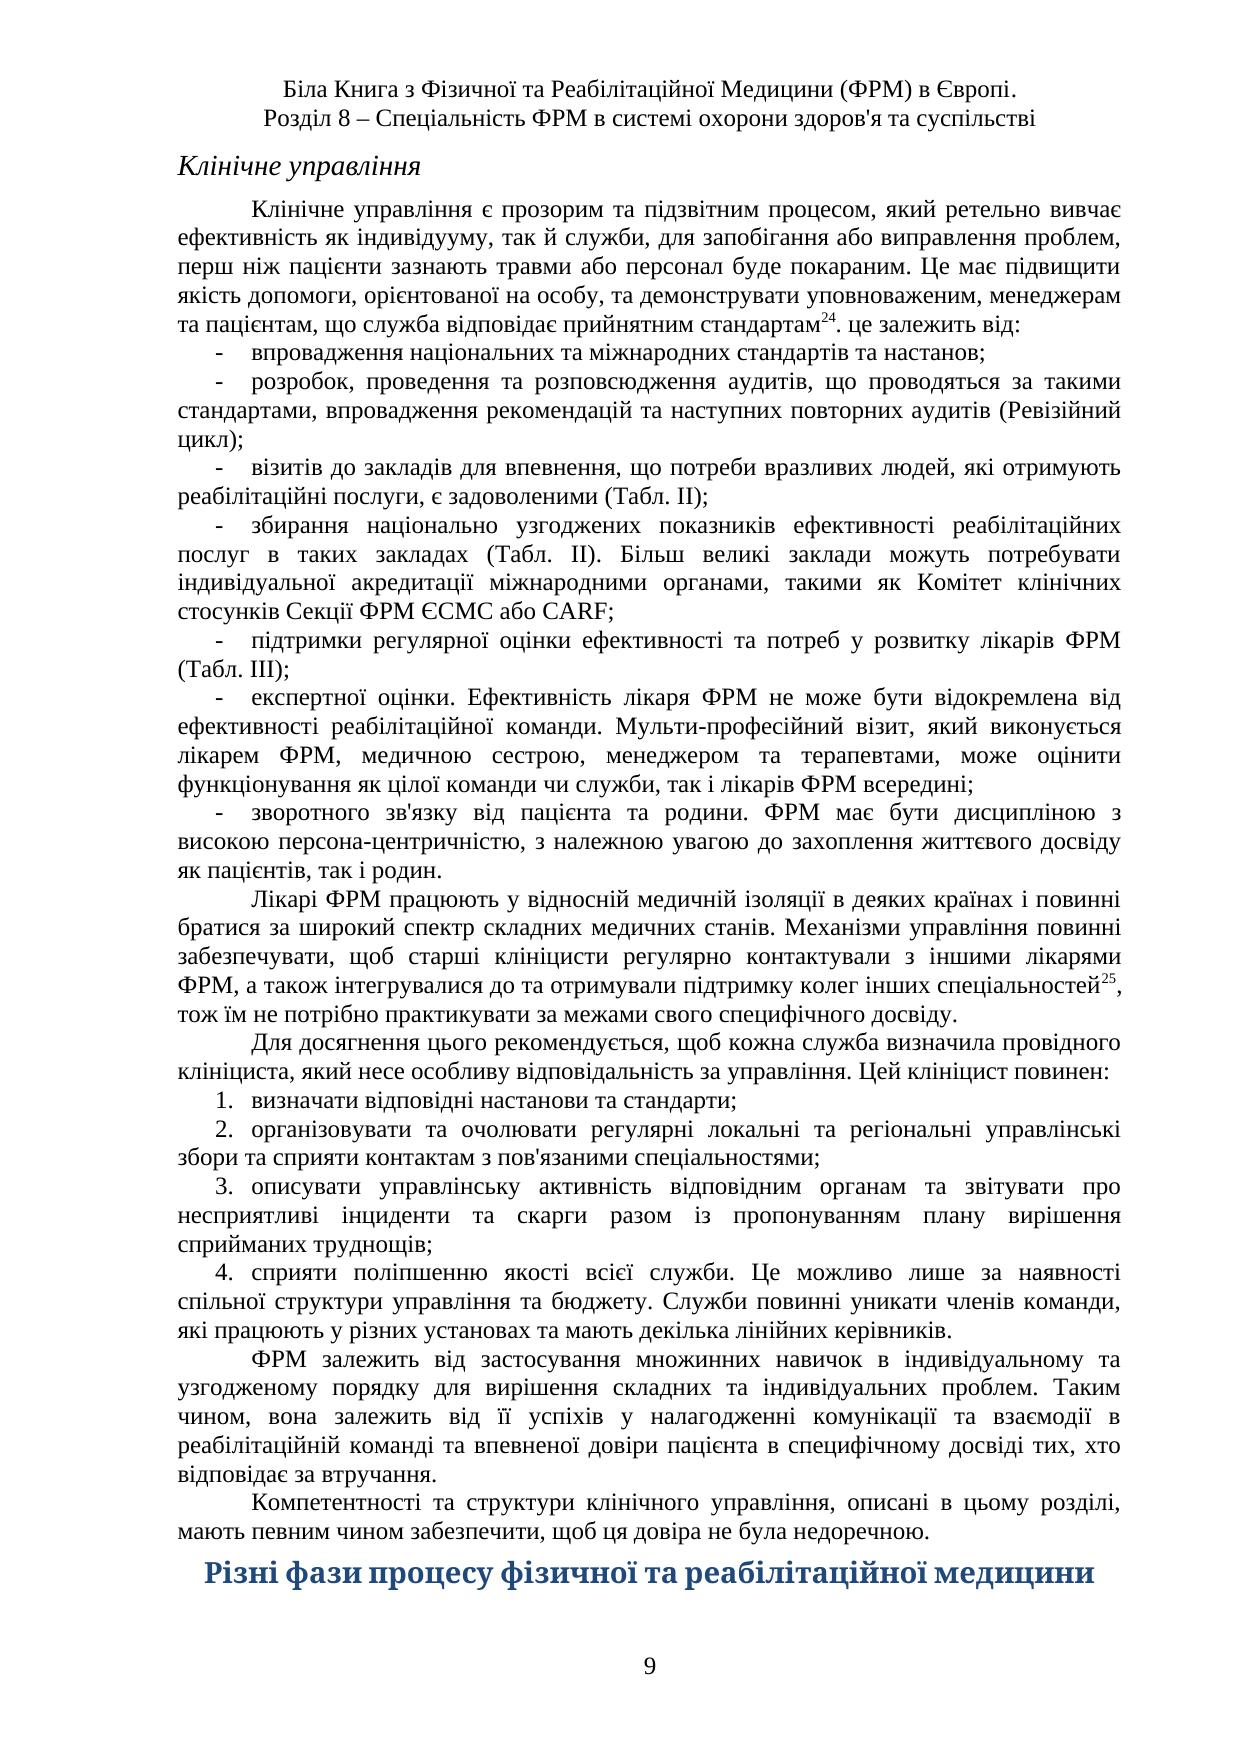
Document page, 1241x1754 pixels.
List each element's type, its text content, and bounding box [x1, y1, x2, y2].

list експертної оцінки. Ефективність лікаря ФРМ не може бути відокремлена від ефективності реабілітаційної команди. Мульти-професійний візит, який виконується лікарем ФРМ, медичною сестрою, менеджером та терапевтами, може оцінити функціонування як цілої команди чи служби, так і лікарів ФРМ всередині; [177, 682, 1122, 797]
list розробок, проведення та розповсюдження аудитів, що проводяться за такими стандартами, впровадження рекомендацій та наступних повторних аудитів (Ревізійний цикл); [177, 366, 1122, 452]
text Різні фази процесу фізичної та реабілітаційної медицини [177, 1557, 1122, 1591]
text Клінічне управління [177, 148, 1122, 181]
list візитів до закладів для впевнення, що потреби вразливих людей, які отримують реабілітаційні послуги, є задоволеними (Табл. ІІ); [177, 452, 1122, 510]
text Для досягнення цього рекомендується, щоб кожна служба визначила провідного клініциста, який несе особливу відповідальність за управління. Цей клініцист повинен: [177, 1027, 1122, 1085]
list зворотного зв'язку від пацієнта та родини. ФРМ має бути дисципліною з високою персона-центричністю, з належною увагою до захоплення життєвого досвіду як пацієнтів, так і родин. [177, 797, 1122, 884]
text Компетентності та структури клінічного управління, описані в цьому розділі, мають певним чином забезпечити, щоб ця довіра не була недоречною. [177, 1487, 1122, 1545]
list впровадження національних та міжнародних стандартів та настанов; [177, 337, 1122, 366]
text Клінічне управління є прозорим та підзвітним процесом, який ретельно вивчає ефективність як індивідууму, так й служби, для запобігання або виправлення проблем, перш ніж пацієнти зазнають травми або персонал буде покараним. Це має підвищити якість допомоги, орієнтованої на особу, та демонструвати уповноваженим, менеджерам та пацієнтам, що служба відповідає прийнятним стандартам24. це залежить від: [177, 194, 1122, 337]
list визначати відповідні настанови та стандарти; [177, 1085, 1122, 1114]
list підтримки регулярної оцінки ефективності та потреб у розвитку лікарів ФРМ (Табл. ІІІ); [177, 625, 1122, 682]
text ФРМ залежить від застосування множинних навичок в індивідуальному та узгодженому порядку для вирішення складних та індивідуальних проблем. Таким чином, вона залежить від її успіхів у налагодженні комунікації та взаємодії в реабілітаційній команді та впевненої довіри пацієнта в специфічному досвіді тих, хто відповідає за втручання. [177, 1344, 1122, 1487]
list сприяти поліпшенню якості всієї служби. Це можливо лише за наявності спільної структури управління та бюджету. Служби повинні уникати членів команди, які працюють у різних установах та мають декілька лінійних керівників. [177, 1257, 1122, 1344]
list збирання національно узгоджених показників ефективності реабілітаційних послуг в таких закладах (Табл. ІІ). Більш великі заклади можуть потребувати індивідуальної акредитації міжнародними органами, такими як Комітет клінічних стосунків Секції ФРМ ЄСМС або CARF; [177, 510, 1122, 625]
list описувати управлінську активність відповідним органам та звітувати про несприятливі інциденти та скарги разом із пропонуванням плану вирішення сприйманих труднощів; [177, 1171, 1122, 1257]
list організовувати та очолювати регулярні локальні та регіональні управлінські збори та сприяти контактам з пов'язаними спеціальностями; [177, 1114, 1122, 1171]
text Лікарі ФРМ працюють у відносній медичній ізоляції в деяких країнах і повинні братися за широкий спектр складних медичних станів. Механізми управління повинні забезпечувати, щоб старші клініцисти регулярно контактували з іншими лікарями ФРМ, а також інтегрувалися до та отримували підтримку колег інших спеціальностей25, тож їм не потрібно практикувати за межами свого специфічного досвіду. [177, 884, 1122, 1027]
